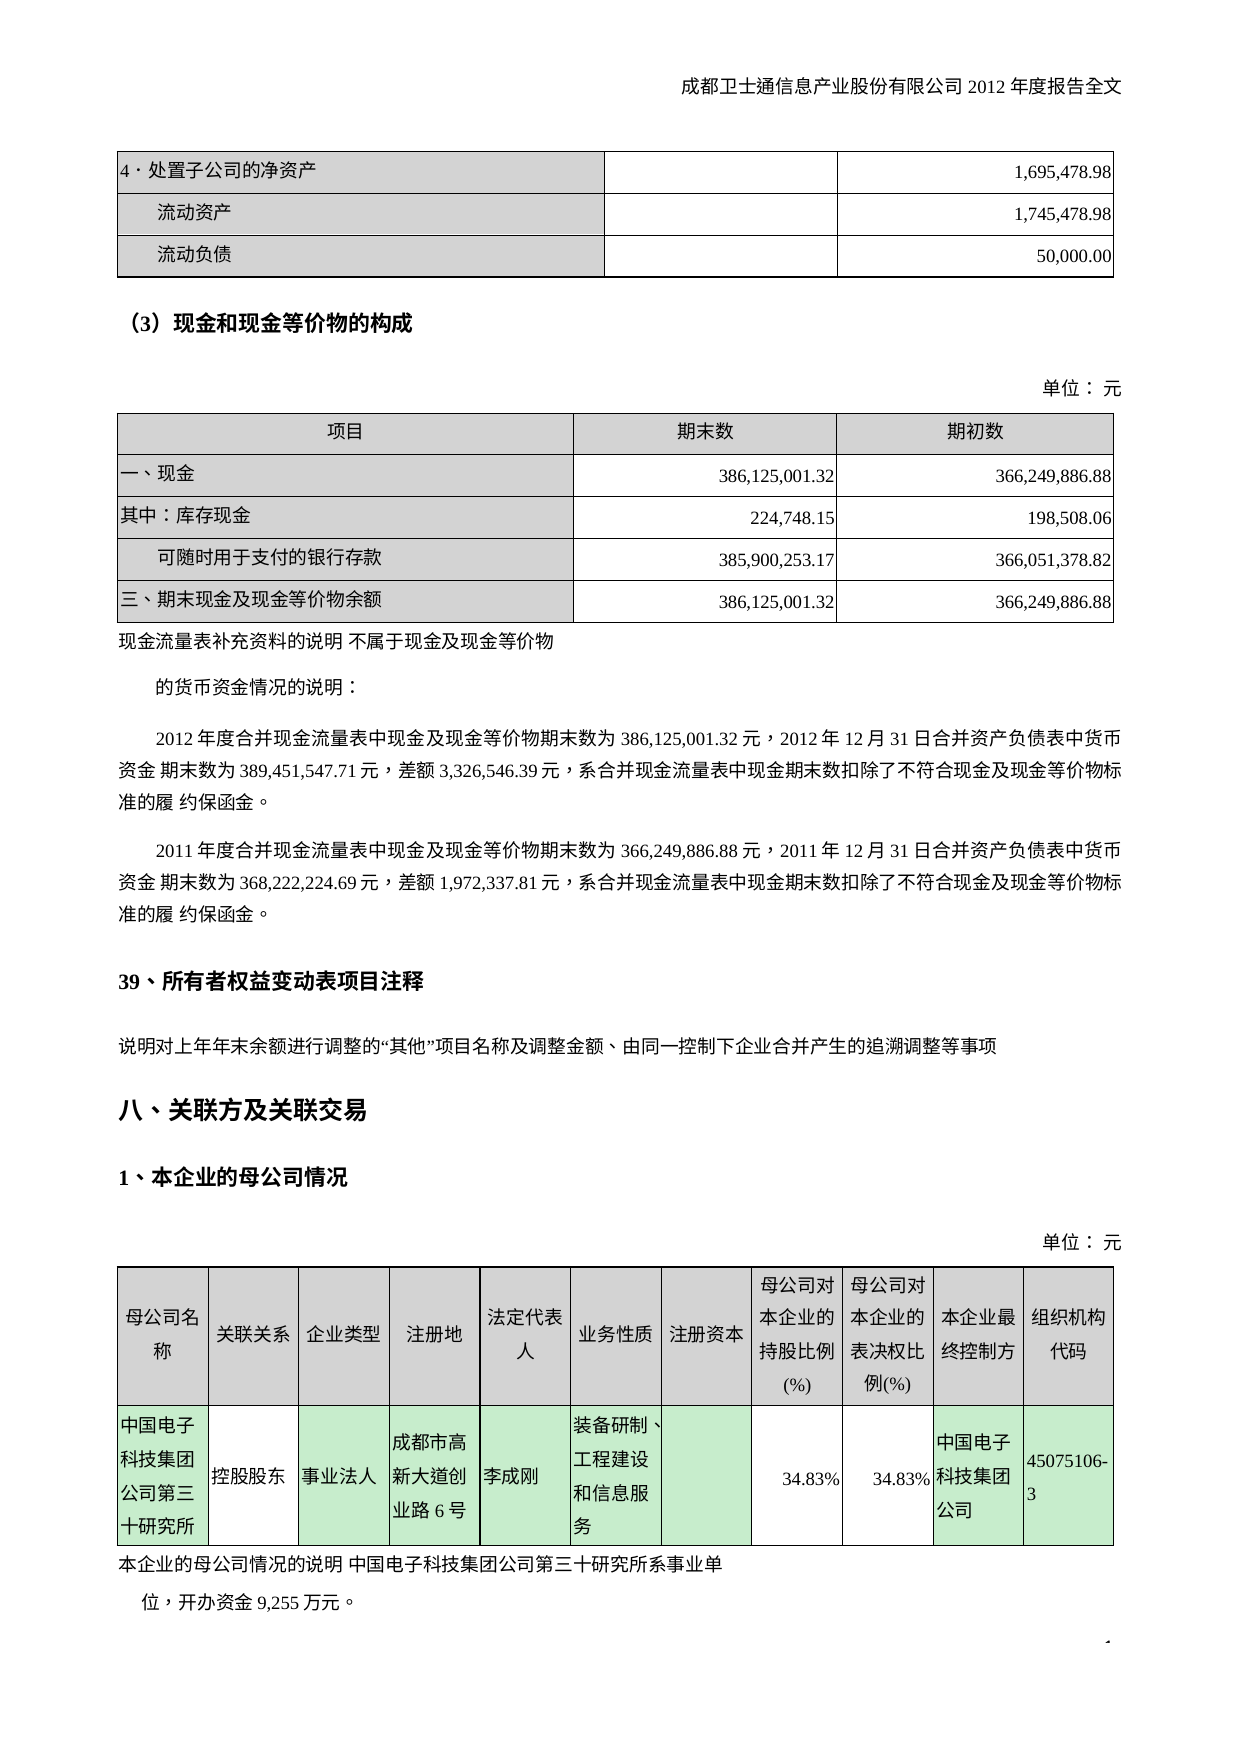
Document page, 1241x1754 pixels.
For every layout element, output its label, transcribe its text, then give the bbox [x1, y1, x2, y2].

text 本企业的母公司情况的说明 中国电子科技集团公司第三十研究所系事业单位，开办资金9,255万元。 [118, 1551, 729, 1615]
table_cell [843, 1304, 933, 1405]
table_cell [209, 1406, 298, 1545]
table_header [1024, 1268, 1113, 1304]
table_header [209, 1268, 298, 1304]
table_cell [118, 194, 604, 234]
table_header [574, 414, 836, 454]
subtitle 39、所有者权益变动表项目注释 [118, 966, 1138, 996]
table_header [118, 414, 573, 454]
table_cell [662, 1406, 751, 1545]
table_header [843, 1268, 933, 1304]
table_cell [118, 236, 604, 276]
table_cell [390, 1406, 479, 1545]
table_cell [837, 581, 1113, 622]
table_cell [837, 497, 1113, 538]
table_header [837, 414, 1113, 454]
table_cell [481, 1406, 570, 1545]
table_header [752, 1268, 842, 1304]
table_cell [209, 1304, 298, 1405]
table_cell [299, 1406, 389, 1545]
subtitle 八、关联方及关联交易 [118, 1093, 1138, 1127]
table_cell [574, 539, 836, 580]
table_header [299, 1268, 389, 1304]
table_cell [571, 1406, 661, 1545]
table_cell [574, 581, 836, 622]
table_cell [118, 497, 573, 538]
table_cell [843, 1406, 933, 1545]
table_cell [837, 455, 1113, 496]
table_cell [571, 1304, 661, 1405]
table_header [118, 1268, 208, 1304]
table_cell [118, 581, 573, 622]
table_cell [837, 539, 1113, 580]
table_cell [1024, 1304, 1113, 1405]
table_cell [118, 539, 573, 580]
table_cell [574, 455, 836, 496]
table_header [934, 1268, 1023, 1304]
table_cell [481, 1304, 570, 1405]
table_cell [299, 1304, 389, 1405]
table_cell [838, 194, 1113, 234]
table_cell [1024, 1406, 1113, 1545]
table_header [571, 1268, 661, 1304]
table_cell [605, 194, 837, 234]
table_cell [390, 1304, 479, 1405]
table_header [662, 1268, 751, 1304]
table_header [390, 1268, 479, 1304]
subtitle （3）现金和现金等价物的构成 [118, 308, 1138, 338]
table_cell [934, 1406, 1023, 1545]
text 单位： 元 [102, 1229, 1122, 1255]
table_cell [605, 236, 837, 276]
text 2011年度合并现金流量表中现金及现金等价物期末数为366,249,886.88元，2011年12月31日合并资产负债表中货币资金 期末数为368,222,224.69元，差额1,972,337.81元，系合并现金流量表中现金期末数扣除了不符合现金及现金等价物标准的履 约保函金。 [118, 837, 1123, 926]
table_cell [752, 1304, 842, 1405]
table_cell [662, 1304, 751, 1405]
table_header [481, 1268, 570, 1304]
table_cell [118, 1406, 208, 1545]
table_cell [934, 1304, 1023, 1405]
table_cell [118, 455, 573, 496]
text 说明对上年年末余额进行调整的“其他”项目名称及调整金额、由同一控制下企业合并产生的追溯调整等事项 [118, 1033, 1138, 1059]
text 2012年度合并现金流量表中现金及现金等价物期末数为386,125,001.32元，2012年12月31日合并资产负债表中货币资金 期末数为389,451,547.71元，差额3,326,546.39元，系合并现金流量表中现金期末数扣除了不符合现金及现金等价物标准的履 约保函金。 [118, 726, 1123, 815]
text 现金流量表补充资料的说明 不属于现金及现金等价物的货币资金情况的说明： [118, 628, 570, 700]
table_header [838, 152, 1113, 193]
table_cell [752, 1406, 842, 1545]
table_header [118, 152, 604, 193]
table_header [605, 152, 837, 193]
subtitle 1、本企业的母公司情况 [118, 1162, 1138, 1192]
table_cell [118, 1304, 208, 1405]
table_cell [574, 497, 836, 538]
text 单位： 元 [102, 376, 1122, 401]
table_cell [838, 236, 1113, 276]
